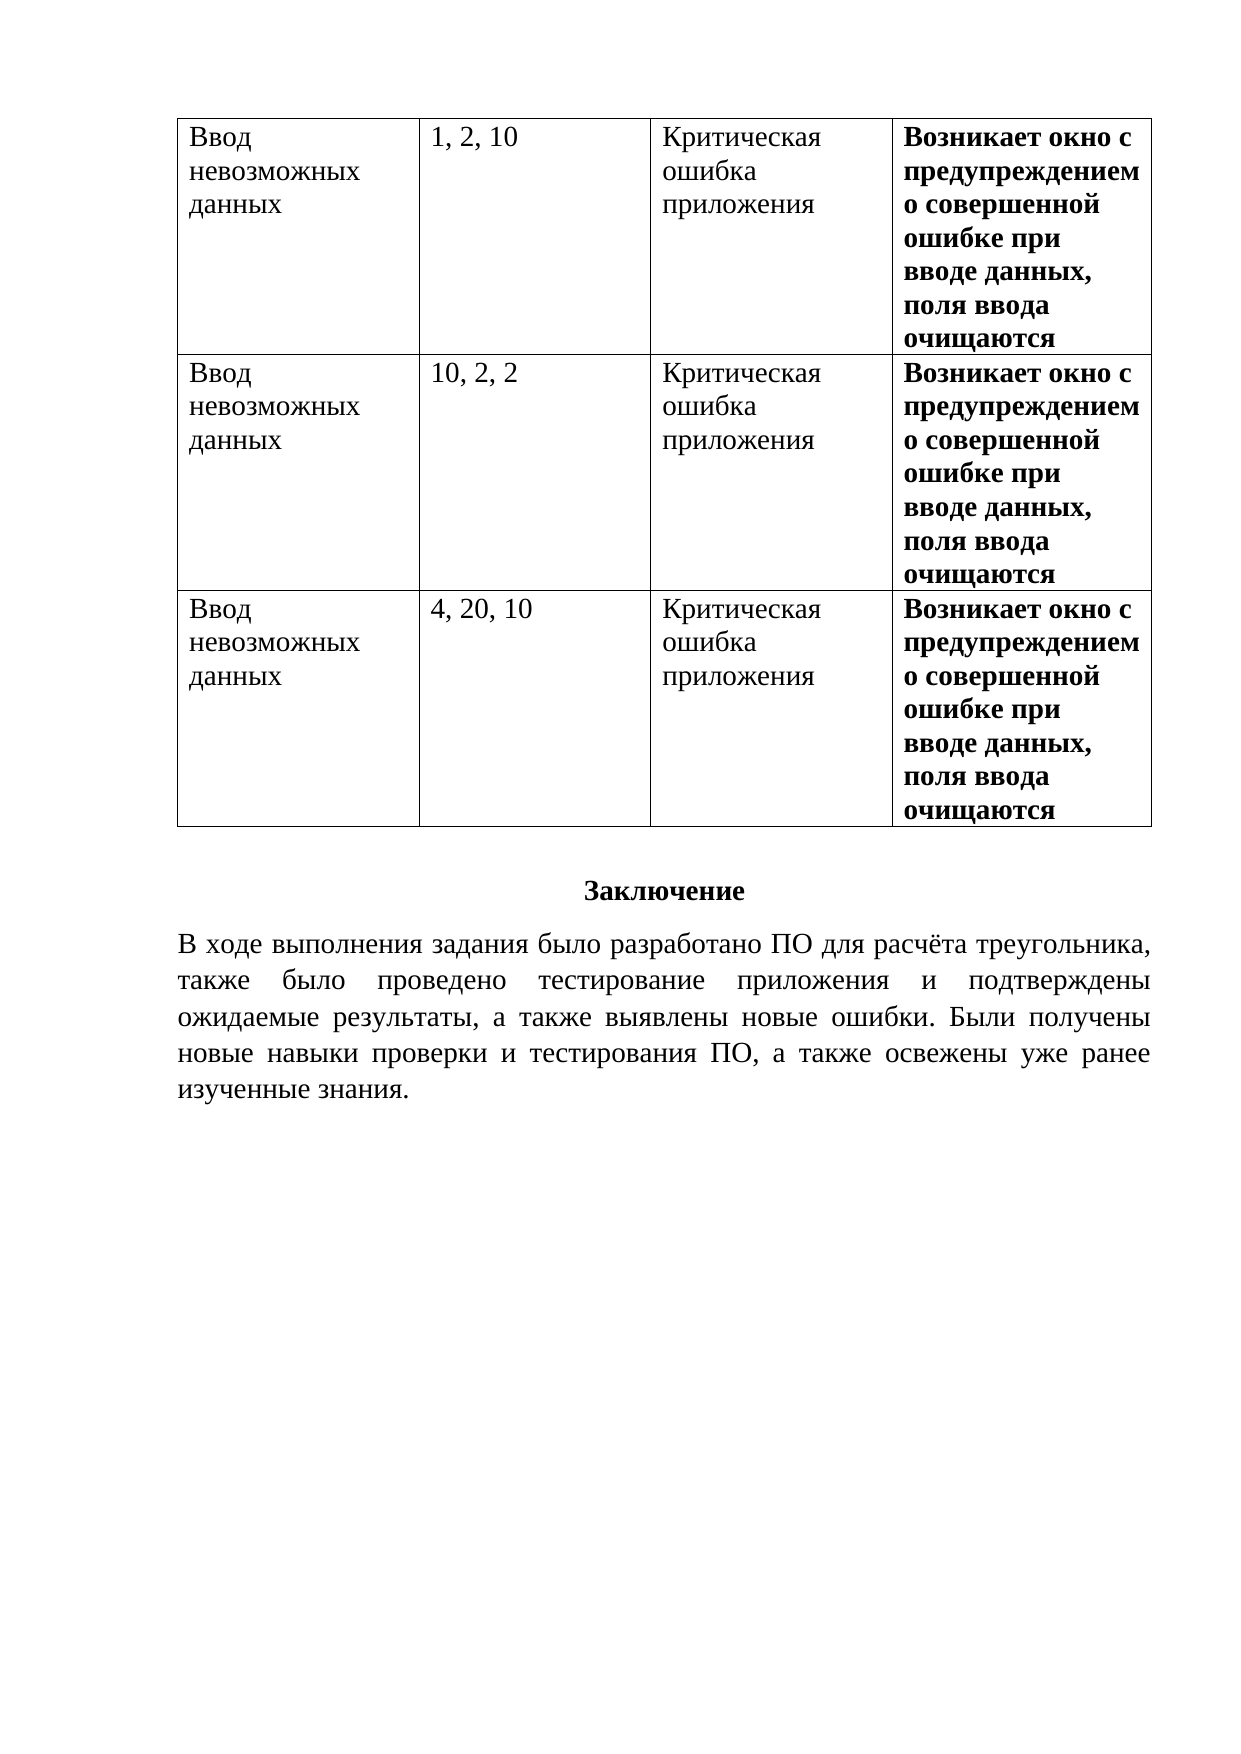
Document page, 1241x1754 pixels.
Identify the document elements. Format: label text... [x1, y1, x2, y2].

table_cell Ввод невозможных данных [178, 355, 419, 590]
table_cell Ввод невозможных данных [178, 119, 419, 354]
table_cell Ввод невозможных данных [178, 591, 419, 826]
table_cell 10, 2, 2 [420, 355, 650, 590]
subtitle Заключение [177, 873, 1152, 907]
table_cell Возникает окно с предупреждением о совершенной ошибке при вводе данных, поля ввода очищаются [893, 591, 1151, 826]
table_cell Возникает окно с предупреждением о совершенной ошибке при вводе данных, поля ввода очищаются [893, 355, 1151, 590]
text В ходе выполнения задания было разработано ПО для расчёта треугольника, также было проведено тестирование приложения и подтверждены ожидаемые результаты, а также выявлены новые ошибки. Были получены новые навыки проверки и тестирования ПО, а также освежены уже ранее изученные знания. [177, 926, 1152, 1104]
table_cell 4, 20, 10 [420, 591, 650, 826]
table_cell Критическая ошибка приложения [651, 355, 892, 590]
table_cell Критическая ошибка приложения [651, 591, 892, 826]
table_cell Критическая ошибка приложения [651, 119, 892, 354]
table_cell Возникает окно с предупреждением о совершенной ошибке при вводе данных, поля ввода очищаются [893, 119, 1151, 354]
table_cell 1, 2, 10 [420, 119, 650, 354]
